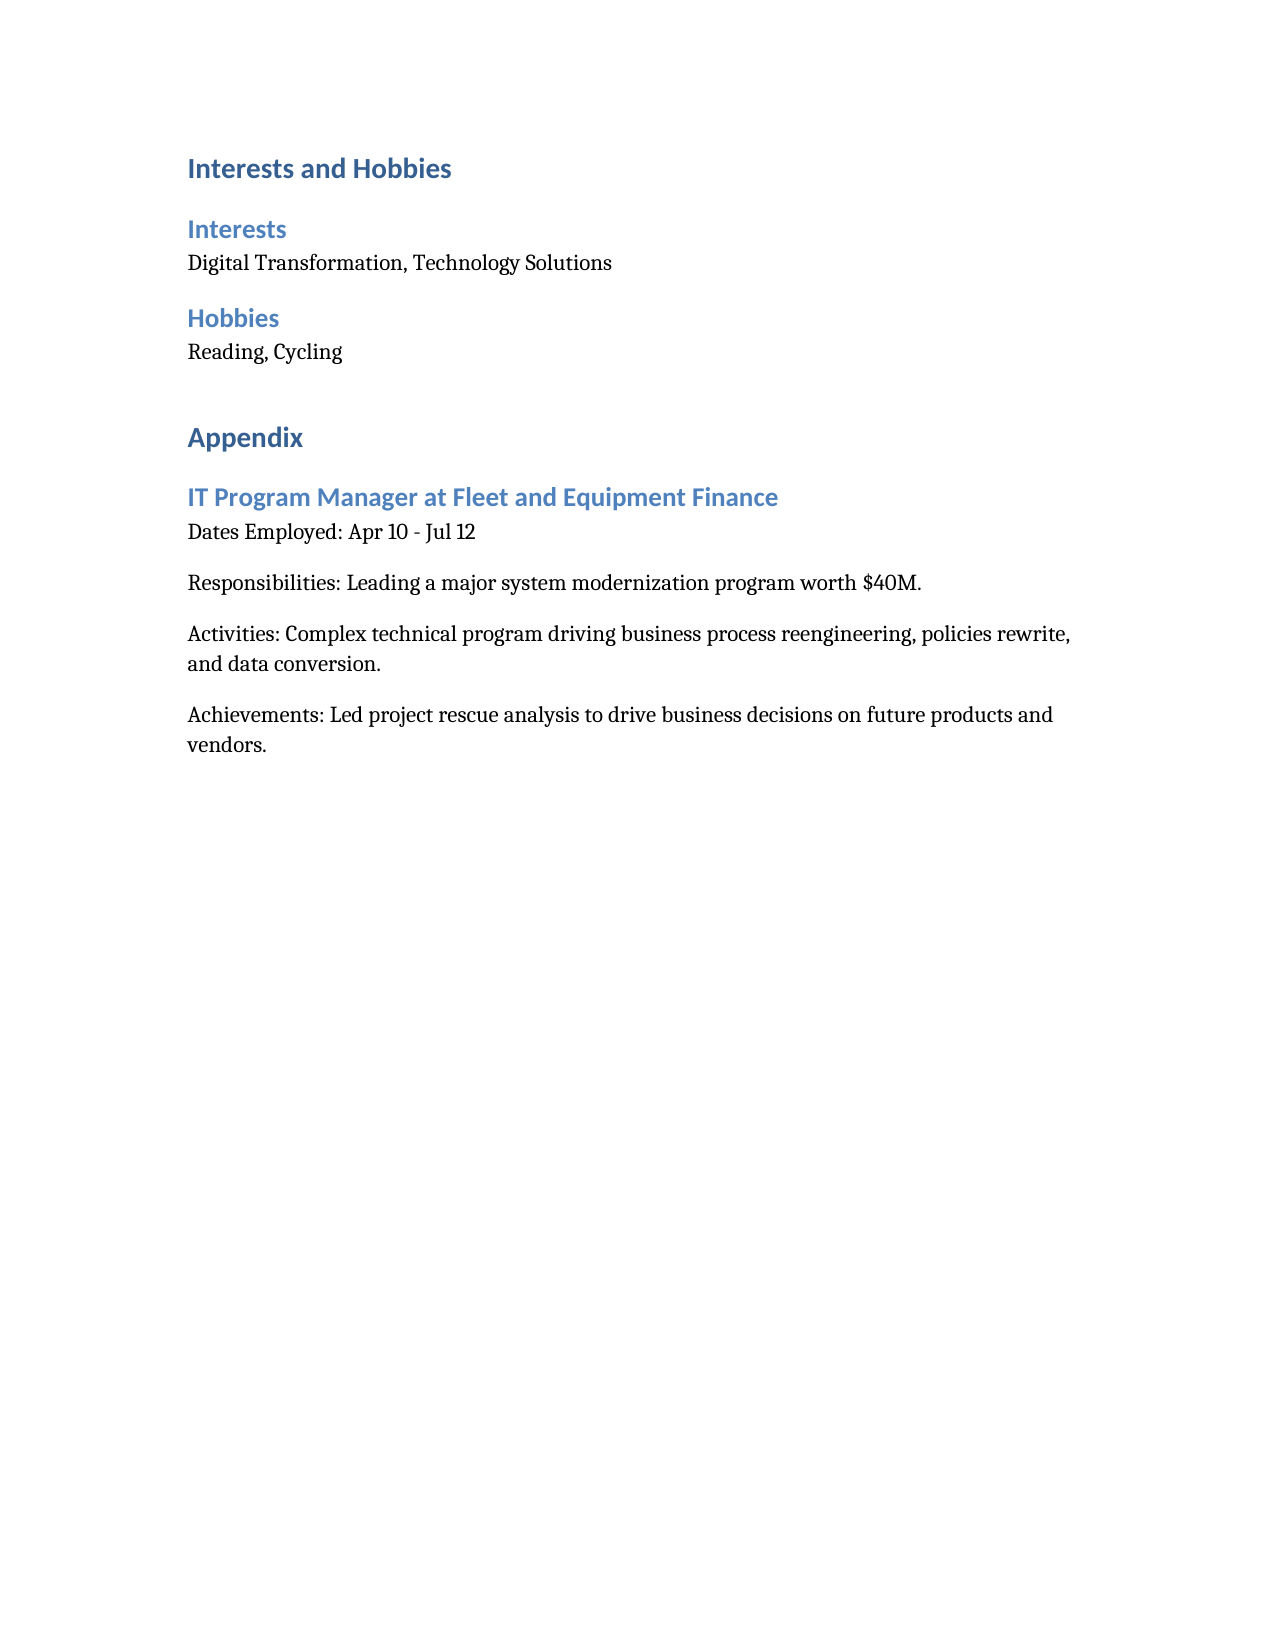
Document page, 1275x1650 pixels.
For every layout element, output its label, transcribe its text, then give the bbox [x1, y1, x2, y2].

text Activities: Complex technical program driving business process reengineering, policies rewrite, and data conversion. [187, 621, 1087, 677]
text Reading, Cycling [187, 339, 1087, 365]
subtitle Hobbies [187, 301, 1087, 334]
subtitle IT Program Manager at Fleet and Equipment Finance [187, 481, 1087, 514]
subtitle Interests [187, 212, 1087, 245]
text Responsibilities: Leading a major system modernization program worth $40M. [187, 569, 1087, 596]
text Achievements: Led project rescue analysis to drive business decisions on future products and vendors. [187, 702, 1087, 758]
subtitle Interests and Hobbies [187, 150, 1087, 186]
text Dates Employed: Apr 10 - Jul 12 [187, 518, 1087, 545]
text Digital Transformation, Technology Solutions [187, 250, 1087, 276]
subtitle Appendix [187, 419, 1087, 454]
